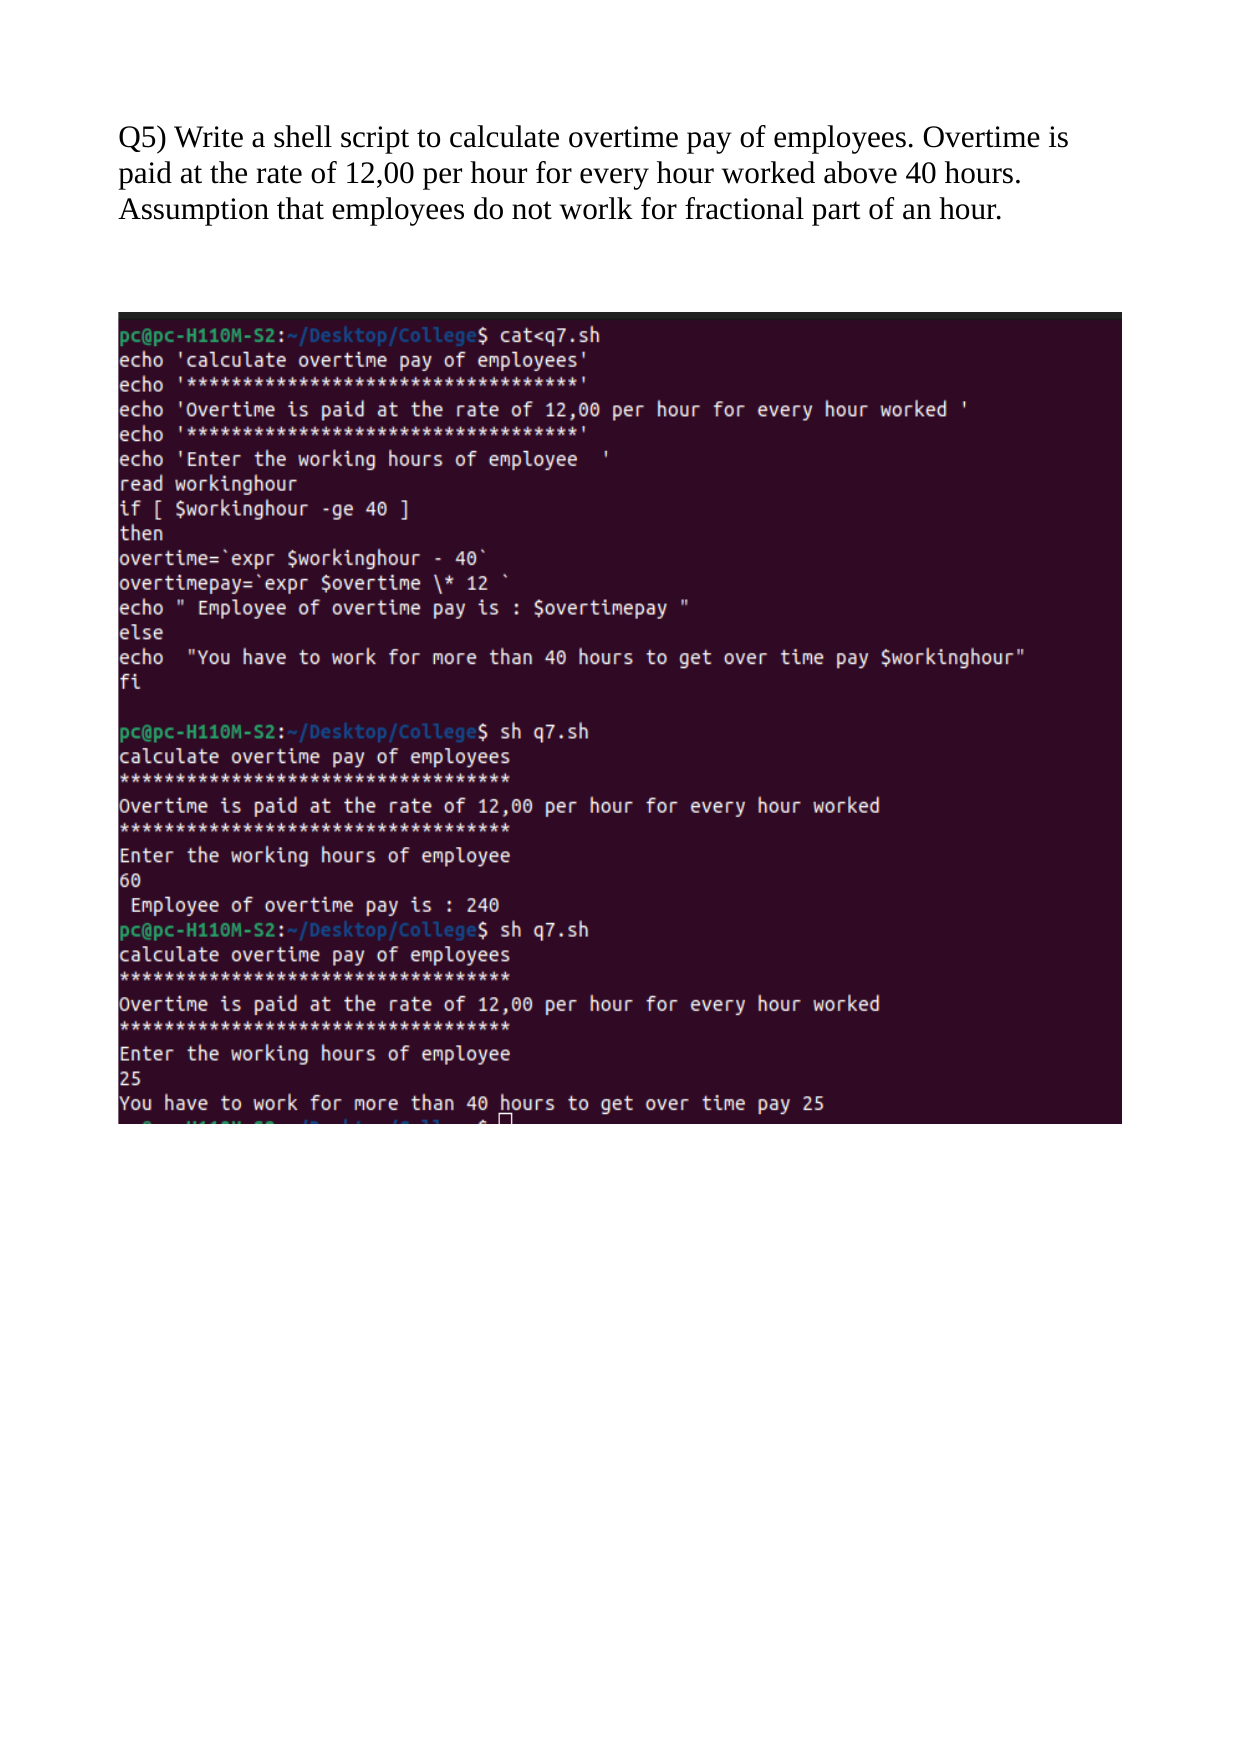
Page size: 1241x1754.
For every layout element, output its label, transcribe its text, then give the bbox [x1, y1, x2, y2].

text Q5) Write a shell script to calculate overtime pay of employees. Overtime is paid at the rate of 12,00 per hour for every hour worked above 40 hours. Assumption that employees do not worlk for fractional part of an hour. [118, 118, 1122, 226]
picture [118, 312, 1122, 1124]
